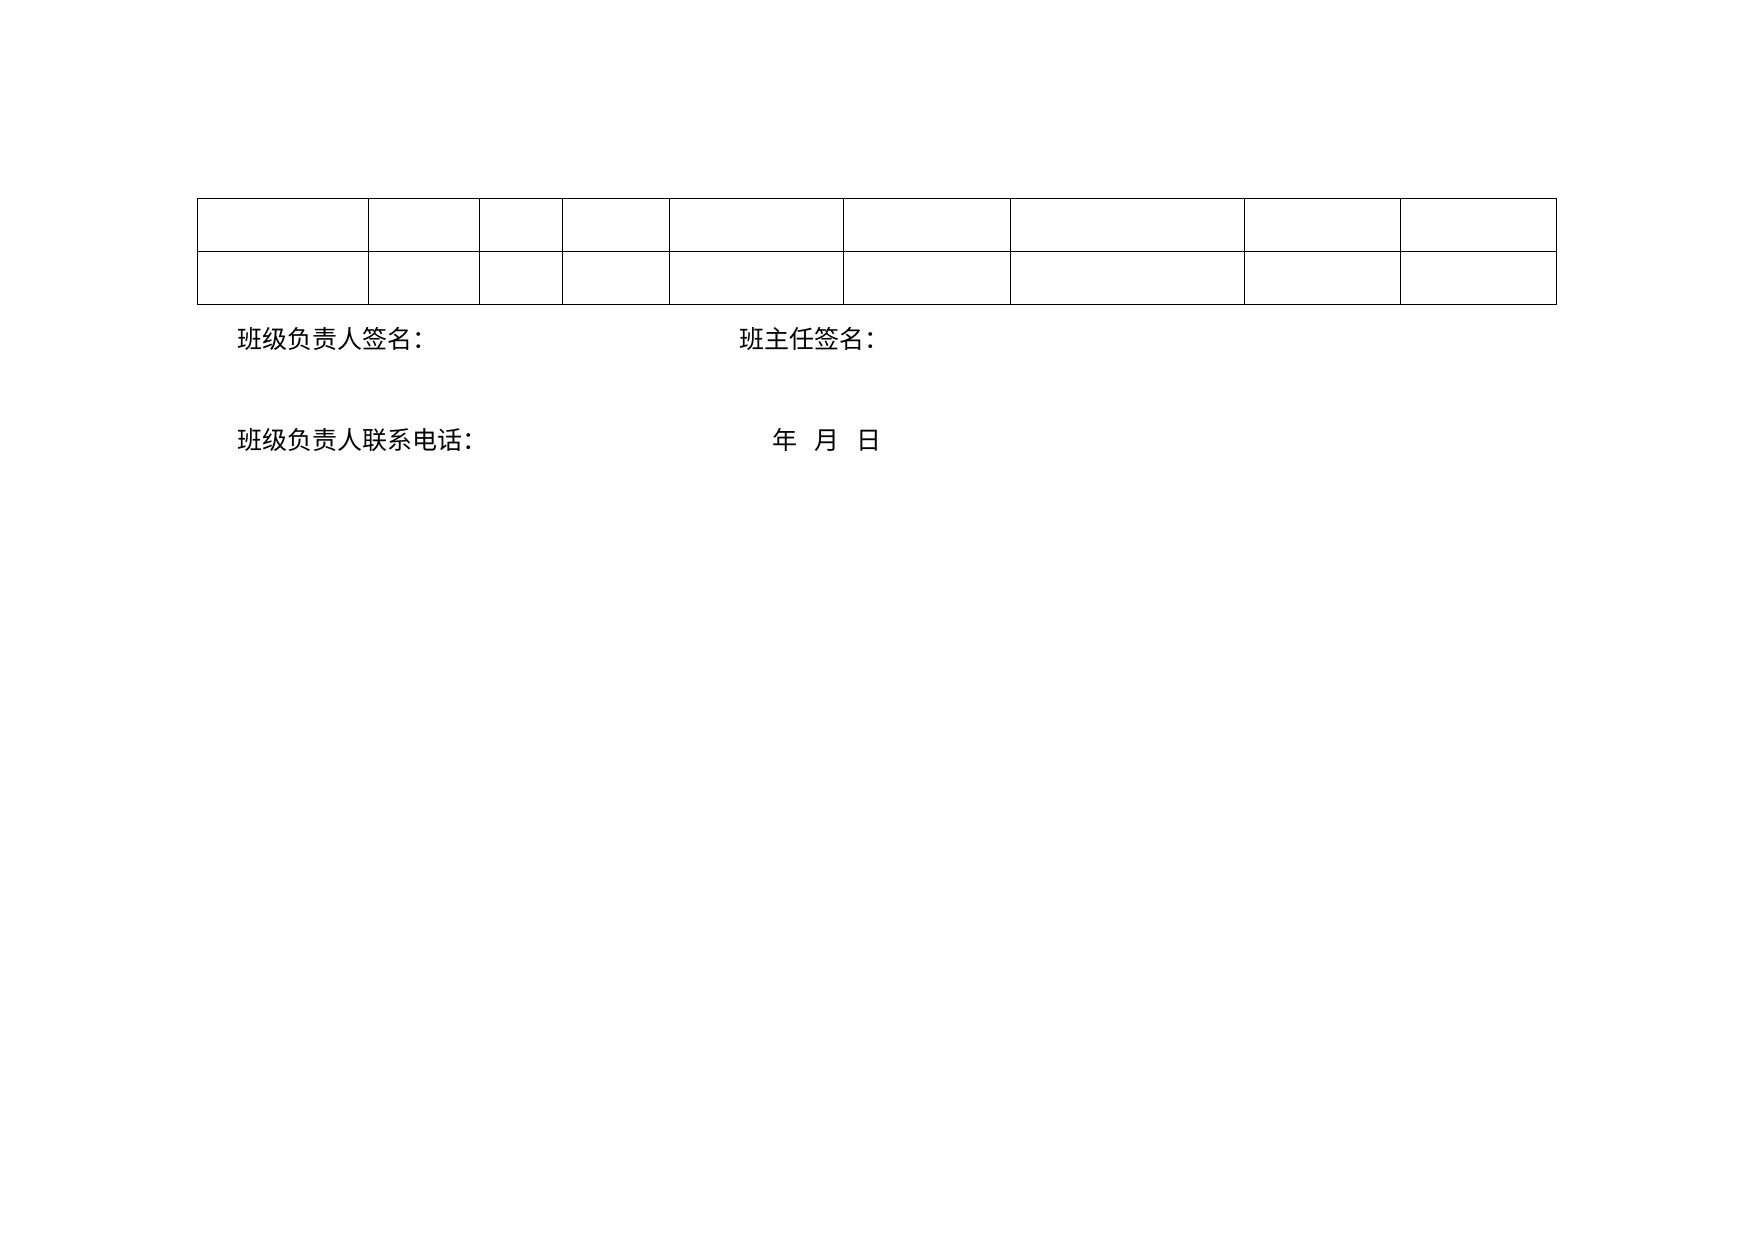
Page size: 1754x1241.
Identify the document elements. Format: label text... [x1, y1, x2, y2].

table_cell [670, 199, 843, 251]
table_cell [1245, 199, 1400, 251]
text 班级负责人联系电话： 年 月 日 [194, 406, 1604, 471]
table_cell [844, 199, 1010, 251]
table_cell [1245, 252, 1400, 304]
table_cell [369, 252, 479, 304]
table_cell [670, 252, 843, 304]
text 班级负责人签名： 班主任签名： [194, 305, 1604, 370]
table_cell [1401, 199, 1556, 251]
table_cell [563, 199, 669, 251]
table_cell [198, 252, 368, 304]
table_cell [480, 199, 562, 251]
table_cell [198, 199, 368, 251]
table_cell [1011, 252, 1244, 304]
table_cell [369, 199, 479, 251]
table_cell [844, 252, 1010, 304]
table_cell [480, 252, 562, 304]
table_cell [1401, 252, 1556, 304]
table_cell [1011, 199, 1244, 251]
table_cell [563, 252, 669, 304]
